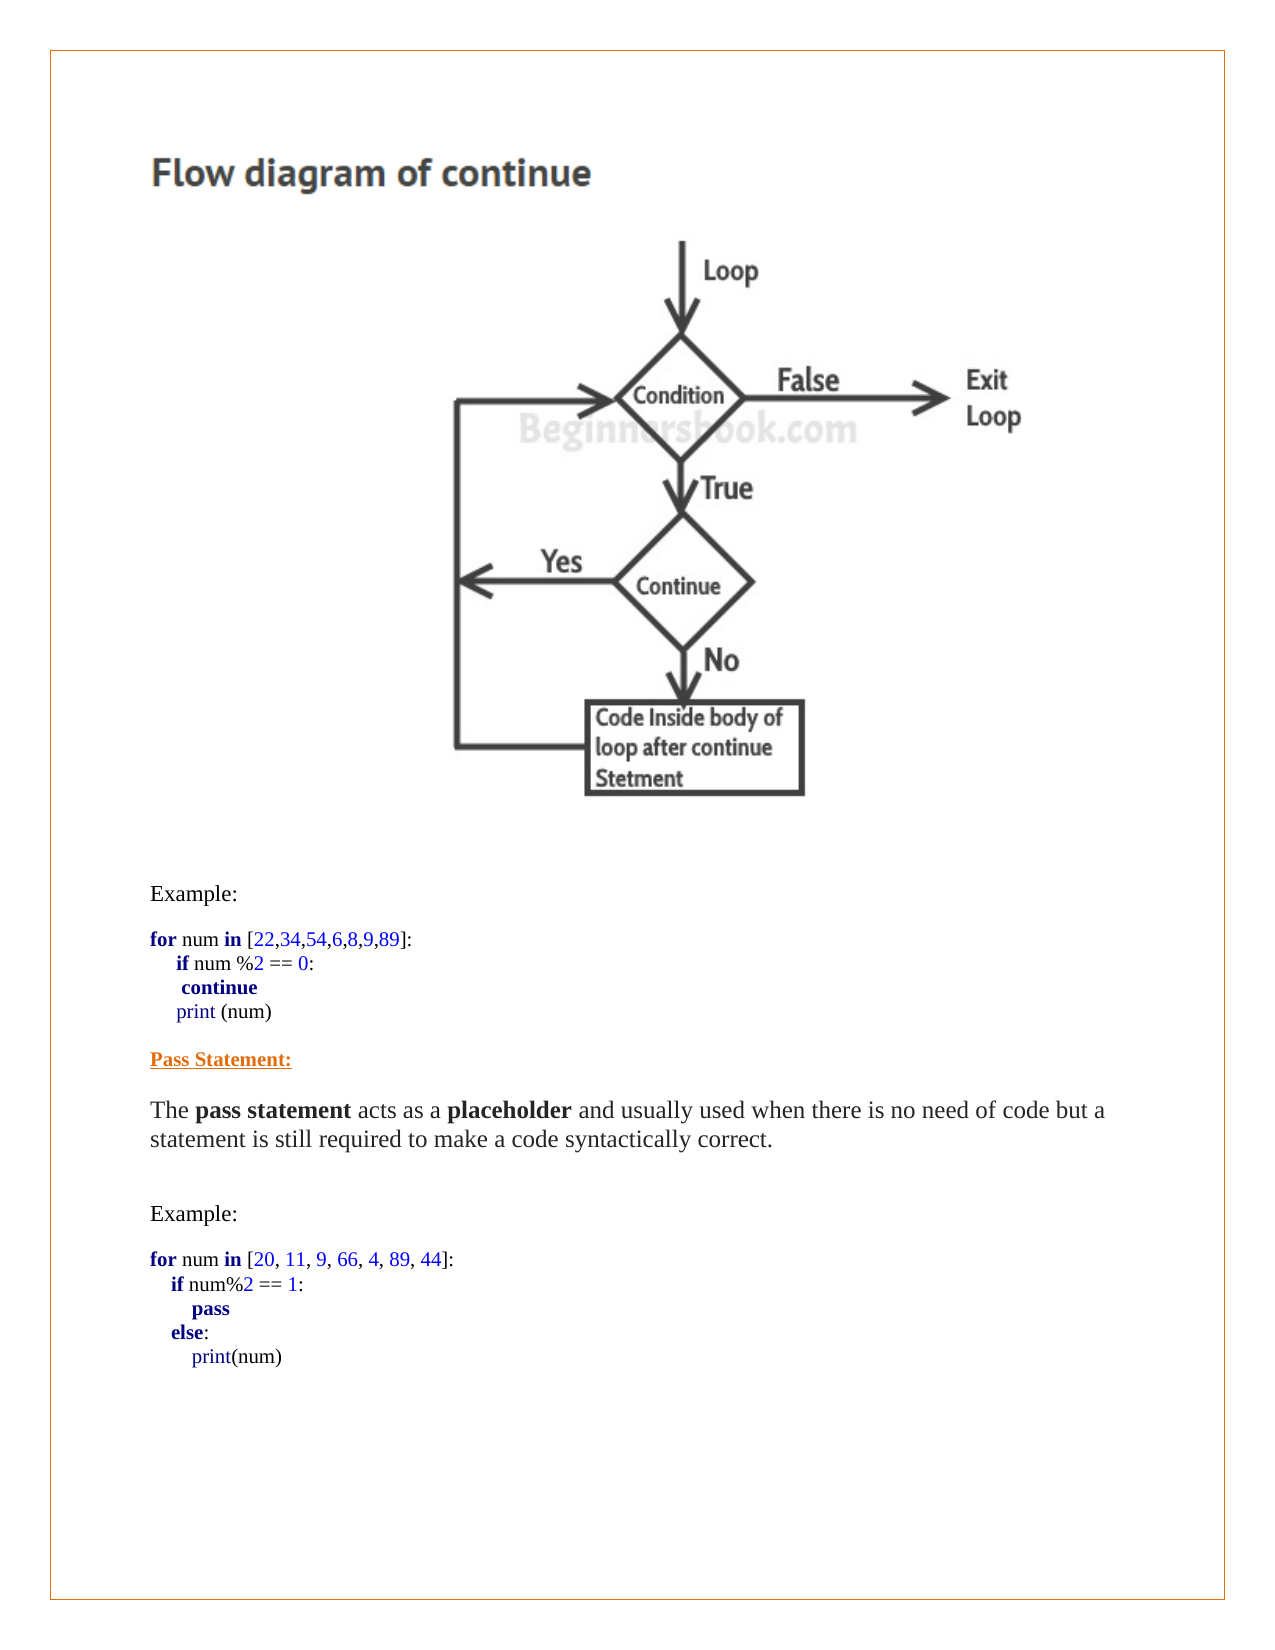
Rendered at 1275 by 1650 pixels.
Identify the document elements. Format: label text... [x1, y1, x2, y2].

text Example: [150, 880, 1125, 906]
text Example: [150, 1200, 1125, 1227]
text for num in [22,34,54,6,8,9,89]: if num %2 == 0: continue print (num) [150, 927, 1125, 1023]
text Pass Statement: [150, 1047, 1125, 1071]
picture [150, 150, 1057, 812]
text for num in [20, 11, 9, 66, 4, 89, 44]: if num%2 == 1: pass else: print(num) [150, 1247, 1125, 1368]
text The pass statement acts as a placeholder and usually used when there is no need of code but a statement is still required to make a code syntactically correct. [779, 1096, 1125, 1153]
